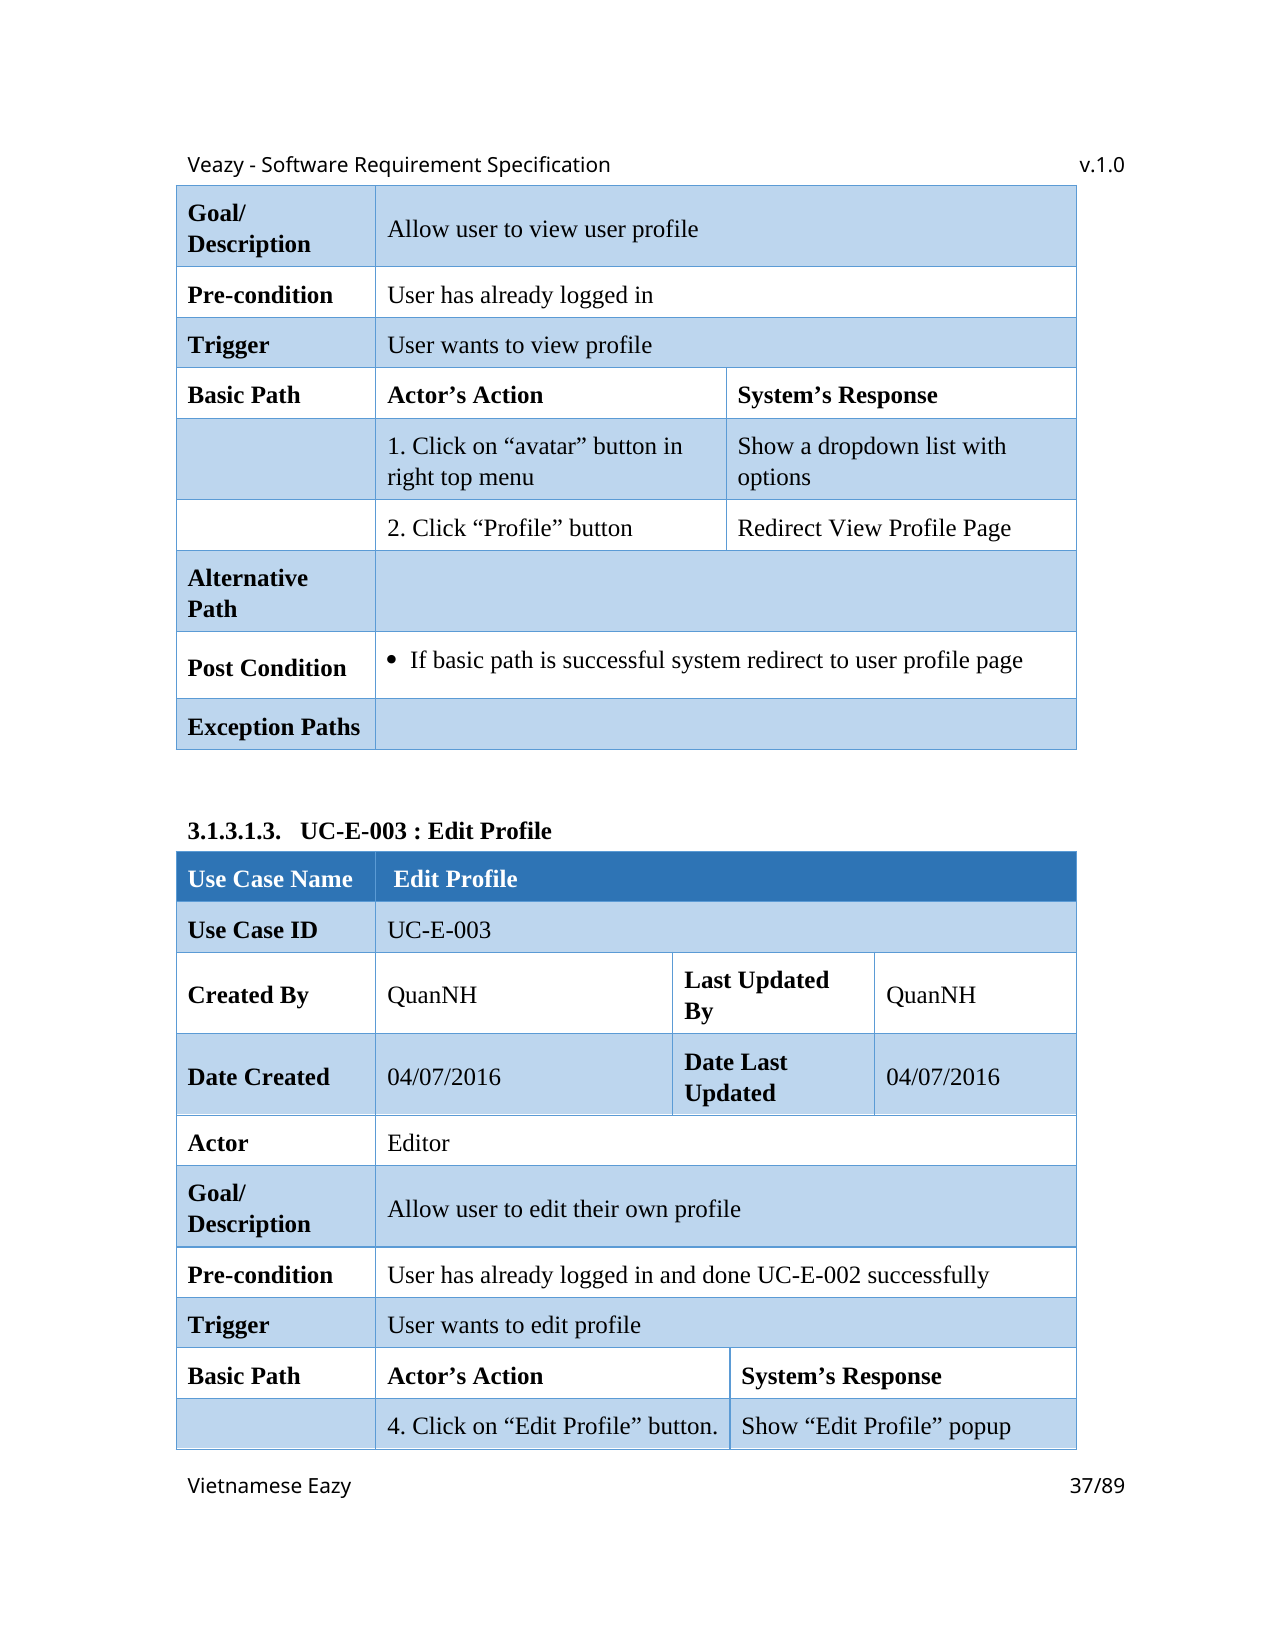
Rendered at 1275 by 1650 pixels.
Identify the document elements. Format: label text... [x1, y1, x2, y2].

table_cell [177, 1399, 375, 1448]
table_cell System’s Response [727, 368, 1076, 417]
table_cell Actor’s Action [376, 368, 726, 417]
table_cell UC-E-003 [376, 902, 1076, 952]
table_cell Alternative Path [177, 551, 375, 631]
table_cell Last Updated By [673, 953, 874, 1033]
table_cell QuanNH [376, 953, 672, 1033]
table_cell Actor [177, 1116, 375, 1165]
table_cell Allow user to view user profile [376, 186, 1076, 266]
table_cell QuanNH [875, 953, 1076, 1033]
table_cell Created By [177, 953, 375, 1033]
table_cell Show a dropdown list with options [727, 419, 1076, 499]
table_cell Use Case ID [177, 902, 375, 952]
table_cell Post Condition [177, 632, 375, 698]
table_cell User wants to edit profile [376, 1298, 1076, 1347]
table_cell 1. Click on “avatar” button in right top menu [376, 419, 726, 499]
subtitle UC-E-003 : Edit Profile [187, 816, 1087, 844]
table_cell User has already logged in and done UC-E-002 successfully [376, 1248, 1076, 1297]
table_cell Actor’s Action [376, 1348, 729, 1398]
table_cell Basic Path [177, 1348, 375, 1398]
table_cell Basic Path [177, 368, 375, 417]
table_header Edit Profile [376, 852, 1076, 901]
table_cell Date Last Updated [673, 1034, 874, 1114]
table_cell [376, 551, 1076, 631]
table_cell Allow user to edit their own profile [376, 1166, 1076, 1246]
table_cell Pre-condition [177, 1248, 375, 1297]
table_cell [376, 699, 1076, 749]
table_cell User wants to view profile [376, 318, 1076, 367]
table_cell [376, 1399, 729, 1448]
table_cell Goal/Description [177, 1166, 375, 1246]
table_cell 2. Click “Profile” button [376, 500, 726, 550]
table_cell [177, 500, 375, 550]
table_cell Editor [376, 1116, 1076, 1165]
table_cell 04/07/2016 [376, 1034, 672, 1114]
table_cell Date Created [177, 1034, 375, 1114]
table_cell Trigger [177, 318, 375, 367]
table_cell If basic path is successful system redirect to user profile page [376, 632, 1076, 698]
table_cell Redirect View Profile Page [727, 500, 1076, 550]
table_cell Exception Paths [177, 699, 375, 749]
table_cell [177, 419, 375, 499]
table_cell Pre-condition [177, 267, 375, 317]
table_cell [731, 1399, 1076, 1448]
table_cell System’s Response [731, 1348, 1076, 1398]
table_cell Goal/Description [177, 186, 375, 266]
table_cell User has already logged in [376, 267, 1076, 317]
table_cell 04/07/2016 [875, 1034, 1076, 1114]
table_header Use Case Name [177, 852, 375, 901]
table_cell Trigger [177, 1298, 375, 1347]
